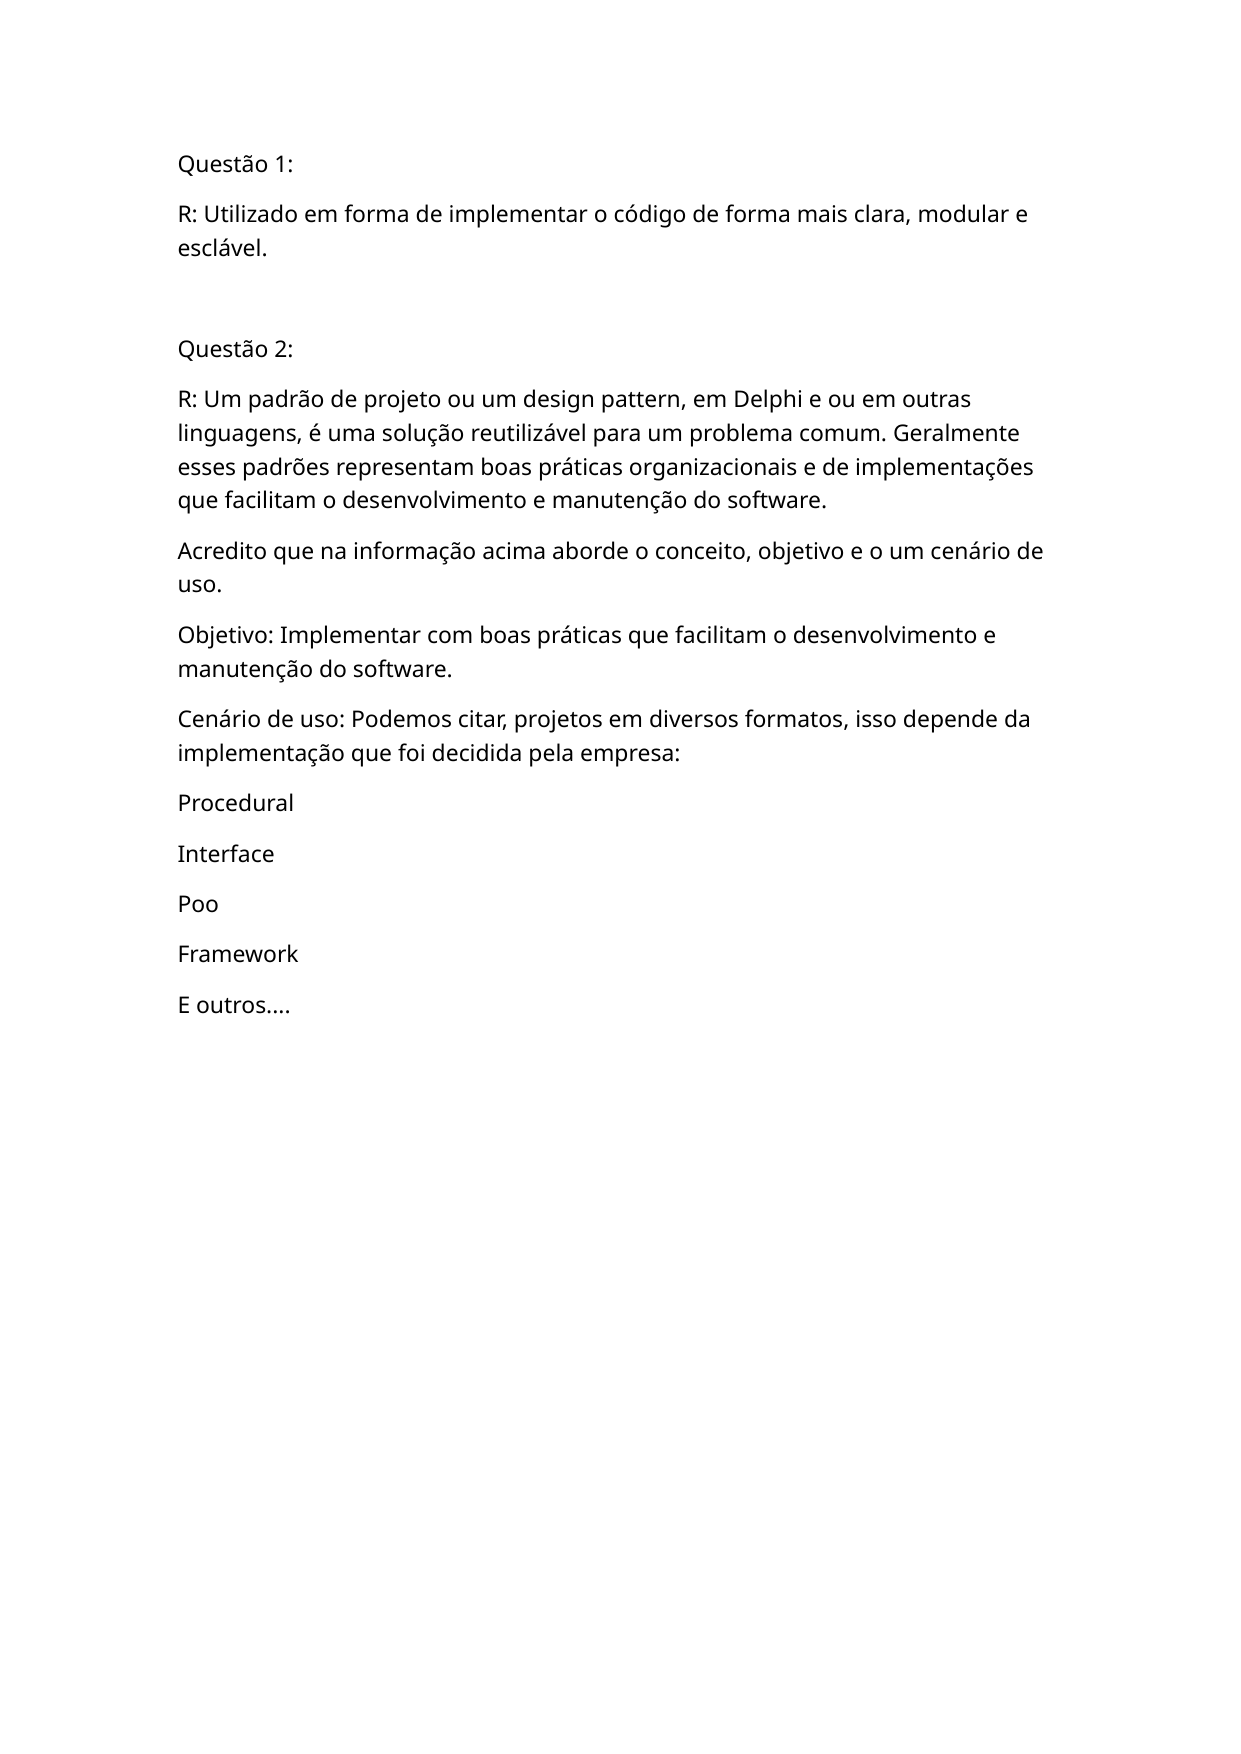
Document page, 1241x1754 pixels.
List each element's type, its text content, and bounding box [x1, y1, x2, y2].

text Framework [177, 938, 1063, 970]
text Procedural [177, 787, 1063, 818]
text R: Um padrão de projeto ou um design pattern, em Delphi e ou em outras linguagens, é uma solução reutilizável para um problema comum. Geralmente esses padrões representam boas práticas organizacionais e de implementações que facilitam o desenvolvimento e manutenção do software. [177, 383, 1063, 516]
text Objetivo: Implementar com boas práticas que facilitam o desenvolvimento e manutenção do software. [177, 619, 1063, 684]
text Poo [177, 888, 1063, 919]
text Cenário de uso: Podemos citar, projetos em diversos formatos, isso depende da implementação que foi decidida pela empresa: [177, 703, 1063, 768]
text Questão 1: [177, 148, 1063, 179]
text Questão 2: [177, 333, 1063, 364]
text R: Utilizado em forma de implementar o código de forma mais clara, modular e esclável. [177, 198, 1063, 263]
text E outros.... [177, 989, 1063, 1020]
text Acredito que na informação acima aborde o conceito, objetivo e o um cenário de uso. [177, 535, 1063, 600]
text Interface [177, 838, 1063, 869]
